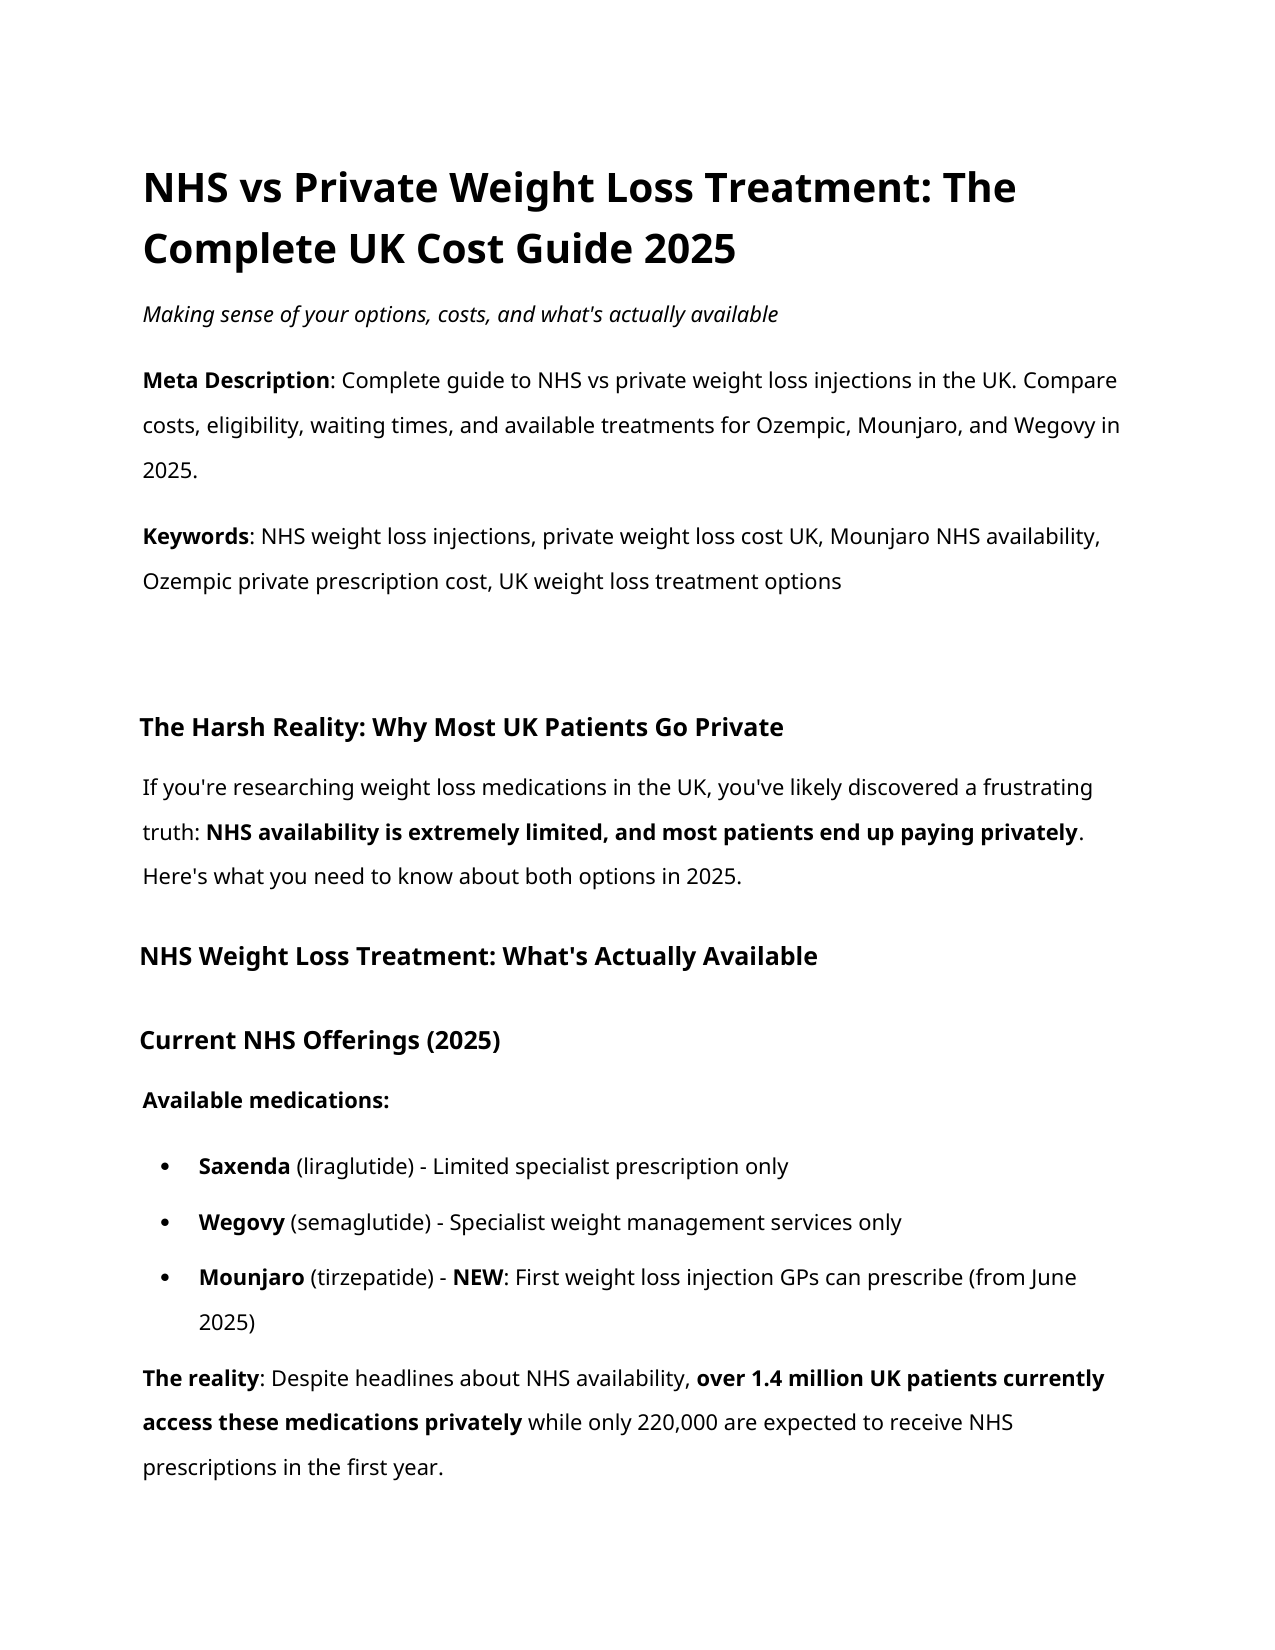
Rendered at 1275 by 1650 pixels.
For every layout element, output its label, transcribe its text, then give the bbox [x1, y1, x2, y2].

text NHS Weight Loss Treatment: What's Actually Available [139, 939, 1133, 973]
text The reality: Despite headlines about NHS availability, over 1.4 million UK patients currently access these medications privately while only 220,000 are expected to receive NHS prescriptions in the first year. [142, 1363, 1133, 1482]
text NHS vs Private Weight Loss Treatment: The Complete UK Cost Guide 2025 [142, 158, 1133, 276]
text If you're researching weight loss medications in the UK, you've likely discovered a frustrating truth: NHS availability is extremely limited, and most patients end up paying privately. Here's what you need to know about both options in 2025. [142, 772, 1133, 891]
text Available medications: [142, 1084, 1133, 1114]
text Making sense of your options, costs, and what's actually available [142, 299, 1133, 328]
text The Harsh Reality: Why Most UK Patients Go Private [139, 710, 1133, 744]
text Keywords: NHS weight loss injections, private weight loss cost UK, Mounjaro NHS availability, Ozempic private prescription cost, UK weight loss treatment options [142, 521, 1133, 596]
text Meta Description: Complete guide to NHS vs private weight loss injections in the UK. Compare costs, eligibility, waiting times, and available treatments for Ozempic, Mounjaro, and Wegovy in 2025. [142, 365, 1133, 484]
text Current NHS Offerings (2025) [139, 1023, 1133, 1057]
list Mounjaro (tirzepatide) - NEW: First weight loss injection GPs can prescribe (from June 2025) [161, 1262, 1133, 1337]
list Wegovy (semaglutide) - Specialist weight management services only [161, 1207, 1133, 1237]
list Saxenda (liraglutide) - Limited specialist prescription only [161, 1151, 1133, 1181]
